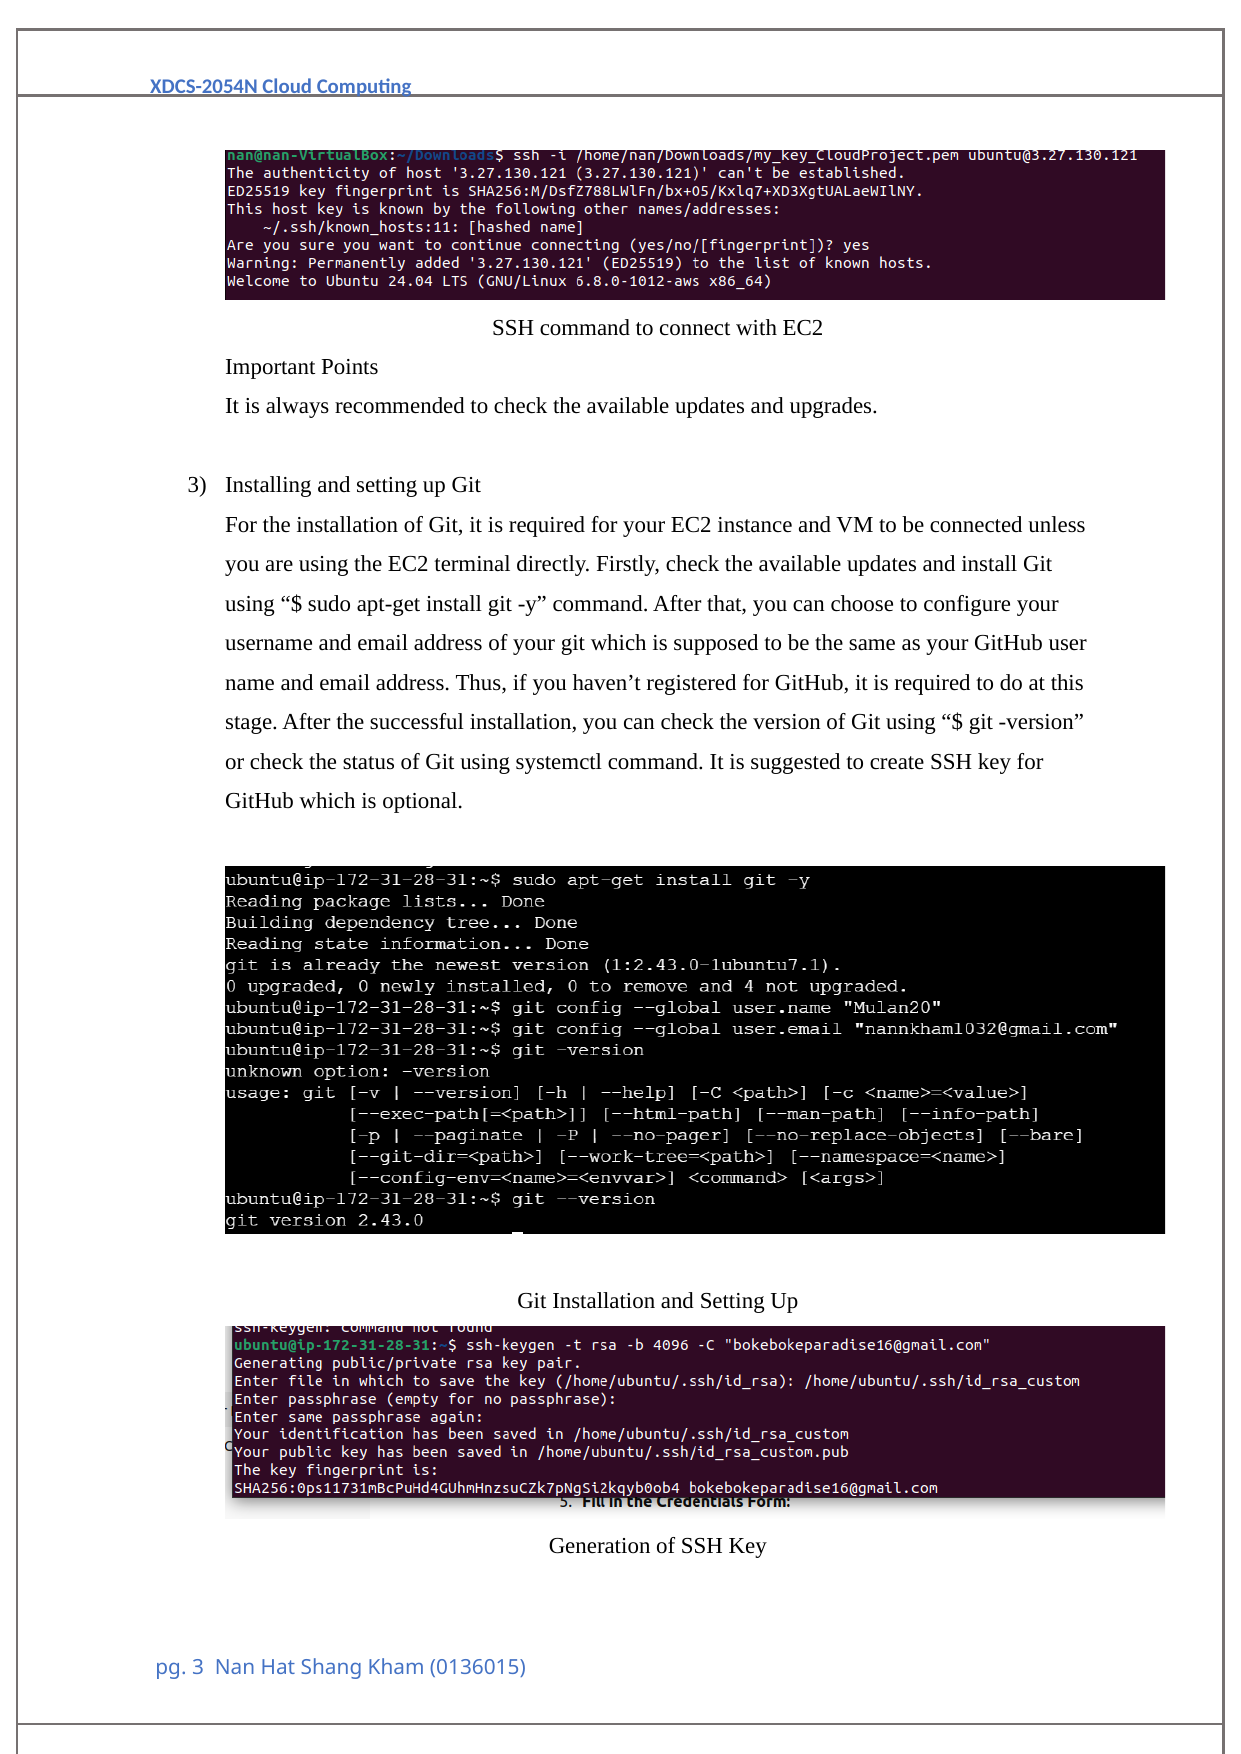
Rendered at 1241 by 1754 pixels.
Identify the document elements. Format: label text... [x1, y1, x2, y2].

list It is always recommended to check the available updates and upgrades. [225, 392, 1090, 419]
list Installing and setting up Git [187, 471, 1090, 498]
list For the installation of Git, it is required for your EC2 instance and VM to be connected unless you are using the EC2 terminal directly. Firstly, check the available updates and install Git using “$ sudo apt-get install git -y” command. After that, you can choose to configure your username and email address of your git which is supposed to be the same as your GitHub user name and email address. Thus, if you haven’t registered for GitHub, it is required to do at this stage. After the successful installation, you can check the version of Git using “$ git -version” or check the status of Git using systemctl command. It is suggested to create SSH key for GitHub which is optional. [225, 511, 1090, 814]
picture [225, 150, 1166, 300]
list Git Installation and Setting Up [225, 1287, 1090, 1313]
picture [225, 1326, 1166, 1519]
picture [225, 866, 1166, 1234]
list Important Points [225, 353, 1090, 379]
list SSH command to connect with EC2 [225, 313, 1090, 340]
list Generation of SSH Key [225, 1533, 1090, 1559]
